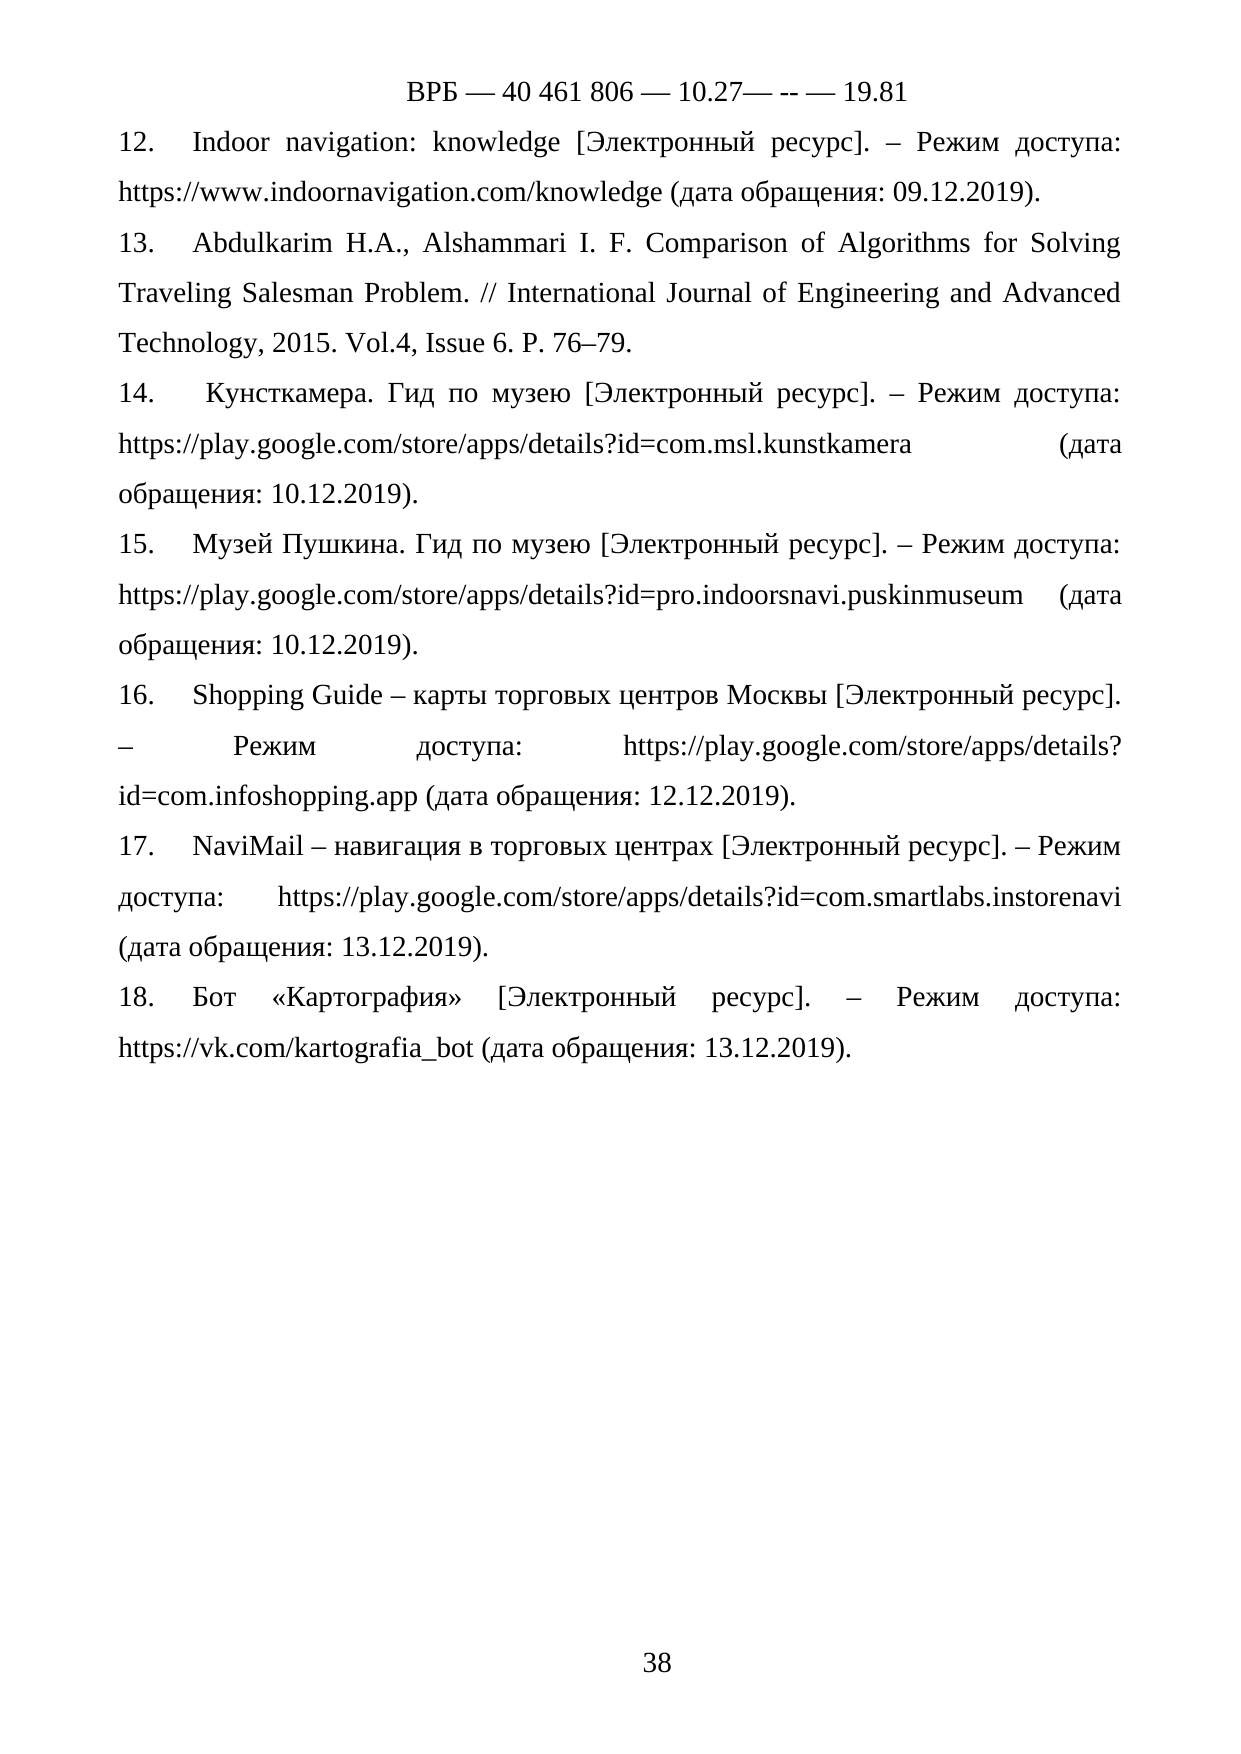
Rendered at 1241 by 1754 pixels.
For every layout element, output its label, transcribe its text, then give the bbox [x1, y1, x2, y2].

list Музей Пушкина. Гид по музею [Электронный ресурс]. – Режим доступа: https://play.google.com/store/apps/details?id=pro.indoorsnavi.puskinmuseum (дата обращения: 10.12.2019). [118, 527, 1122, 661]
list Кунсткамера. Гид по музею [Электронный ресурс]. – Режим доступа: https://play.google.com/store/apps/details?id=com.msl.kunstkamera (дата обращения: 10.12.2019). [118, 376, 1122, 510]
list Shopping Guide – карты торговых центров Москвы [Электронный ресурс]. – Режим доступа: https://play.google.com/store/apps/details?id=com.infoshopping.app (дата обращения: 12.12.2019). [118, 677, 1122, 812]
list Abdulkarim H.A., Alshammari I. F. Comparison of Algorithms for Solving Traveling Salesman Problem. // International Journal of Engineering and Advanced Technology, 2015. Vol.4, Issue 6. P. 76–79. [118, 225, 1122, 359]
list NaviMail – навигация в торговых центрах [Электронный ресурс]. – Режим доступа: https://play.google.com/store/apps/details?id=com.smartlabs.instorenavi (дата обращения: 13.12.2019). [118, 828, 1122, 963]
list Бот «Картография» [Электронный ресурс]. – Режим доступа: https://vk.com/kartografia_bot (дата обращения: 13.12.2019). [118, 979, 1122, 1063]
list Indoor navigation: knowledge [Электронный ресурс]. – Режим доступа: https://www.indoornavigation.com/knowledge (дата обращения: 09.12.2019). [118, 124, 1122, 208]
